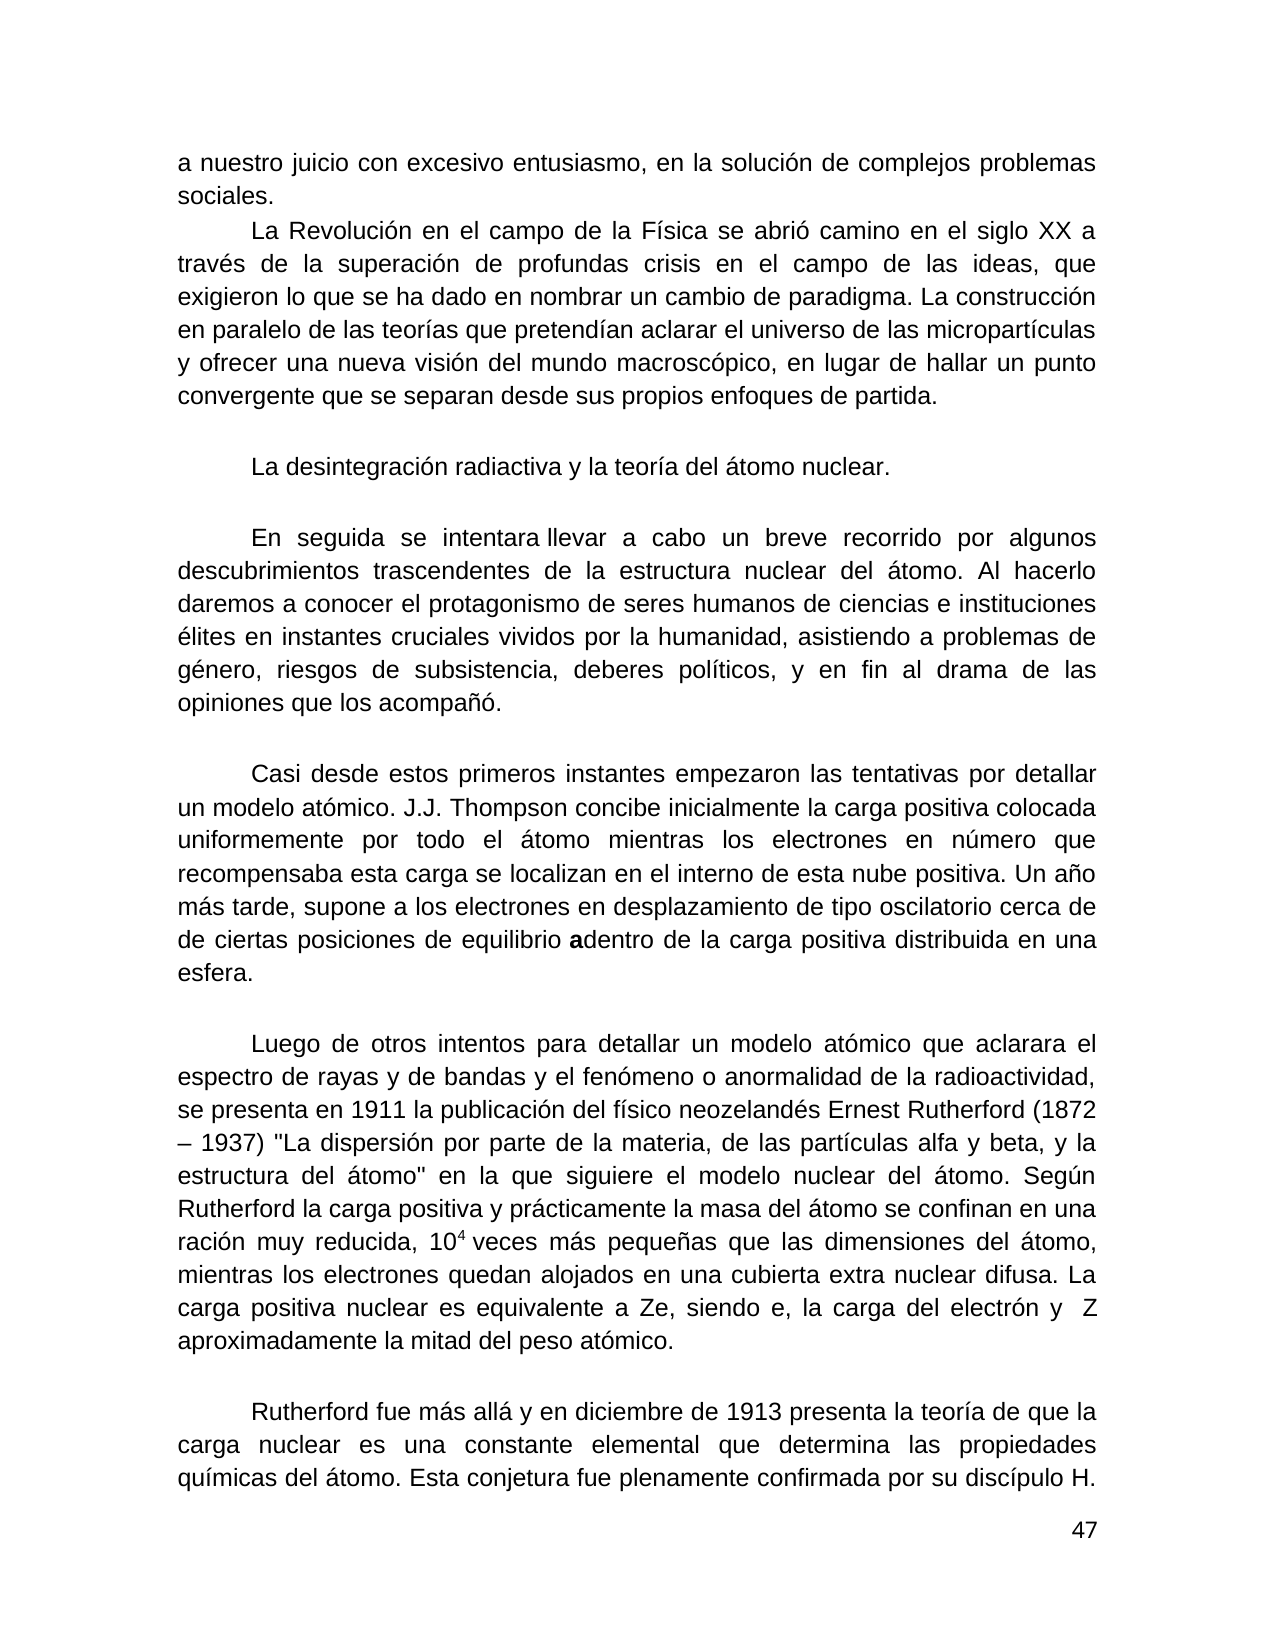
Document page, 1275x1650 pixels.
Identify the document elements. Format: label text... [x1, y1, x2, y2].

text La desintegración radiactiva y la teoría del átomo nuclear. [177, 452, 1098, 481]
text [177, 1397, 1098, 1492]
text Luego de otros intentos para detallar un modelo atómico que aclarara el espectro de rayas y de bandas y el fenómeno o anormalidad de la radioactividad, se presenta en 1911 la publicación del físico neozelandés Ernest Rutherford (1872 – 1937) "La dispersión por parte de la materia, de las partículas alfa y beta, y la estructura del átomo" en la que siguiere el modelo nuclear del átomo. Según Rutherford la carga positiva y prácticamente la masa del átomo se confinan en una ración muy reducida, 104 veces más pequeñas que las dimensiones del átomo, mientras los electrones quedan alojados en una cubierta extra nuclear difusa. La carga positiva nuclear es equivalente a Ze, siendo e, la carga del electrón y Z aproximadamente la mitad del peso atómico. [177, 1029, 1098, 1354]
text Casi desde estos primeros instantes empezaron las tentativas por detallar un modelo atómico. J.J. Thompson concibe inicialmente la carga positiva colocada uniformemente por todo el átomo mientras los electrones en número que recompensaba esta carga se localizan en el interno de esta nube positiva. Un año más tarde, supone a los electrones en desplazamiento de tipo oscilatorio cerca de de ciertas posiciones de equilibrio adentro de la carga positiva distribuida en una esfera. [177, 759, 1098, 986]
text La Revolución en el campo de la Física se abrió camino en el siglo XX a través de la superación de profundas crisis en el campo de las ideas, que exigieron lo que se ha dado en nombrar un cambio de paradigma. La construcción en paralelo de las teorías que pretendían aclarar el universo de las micropartículas y ofrecer una nueva visión del mundo macroscópico, en lugar de hallar un punto convergente que se separan desde sus propios enfoques de partida. [177, 216, 1098, 410]
text En seguida se intentara llevar a cabo un breve recorrido por algunos descubrimientos trascendentes de la estructura nuclear del átomo. Al hacerlo daremos a conocer el protagonismo de seres humanos de ciencias e instituciones élites en instantes cruciales vividos por la humanidad, asistiendo a problemas de género, riesgos de subsistencia, deberes políticos, y en fin al drama de las opiniones que los acompañó. [177, 523, 1098, 717]
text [177, 148, 1098, 209]
